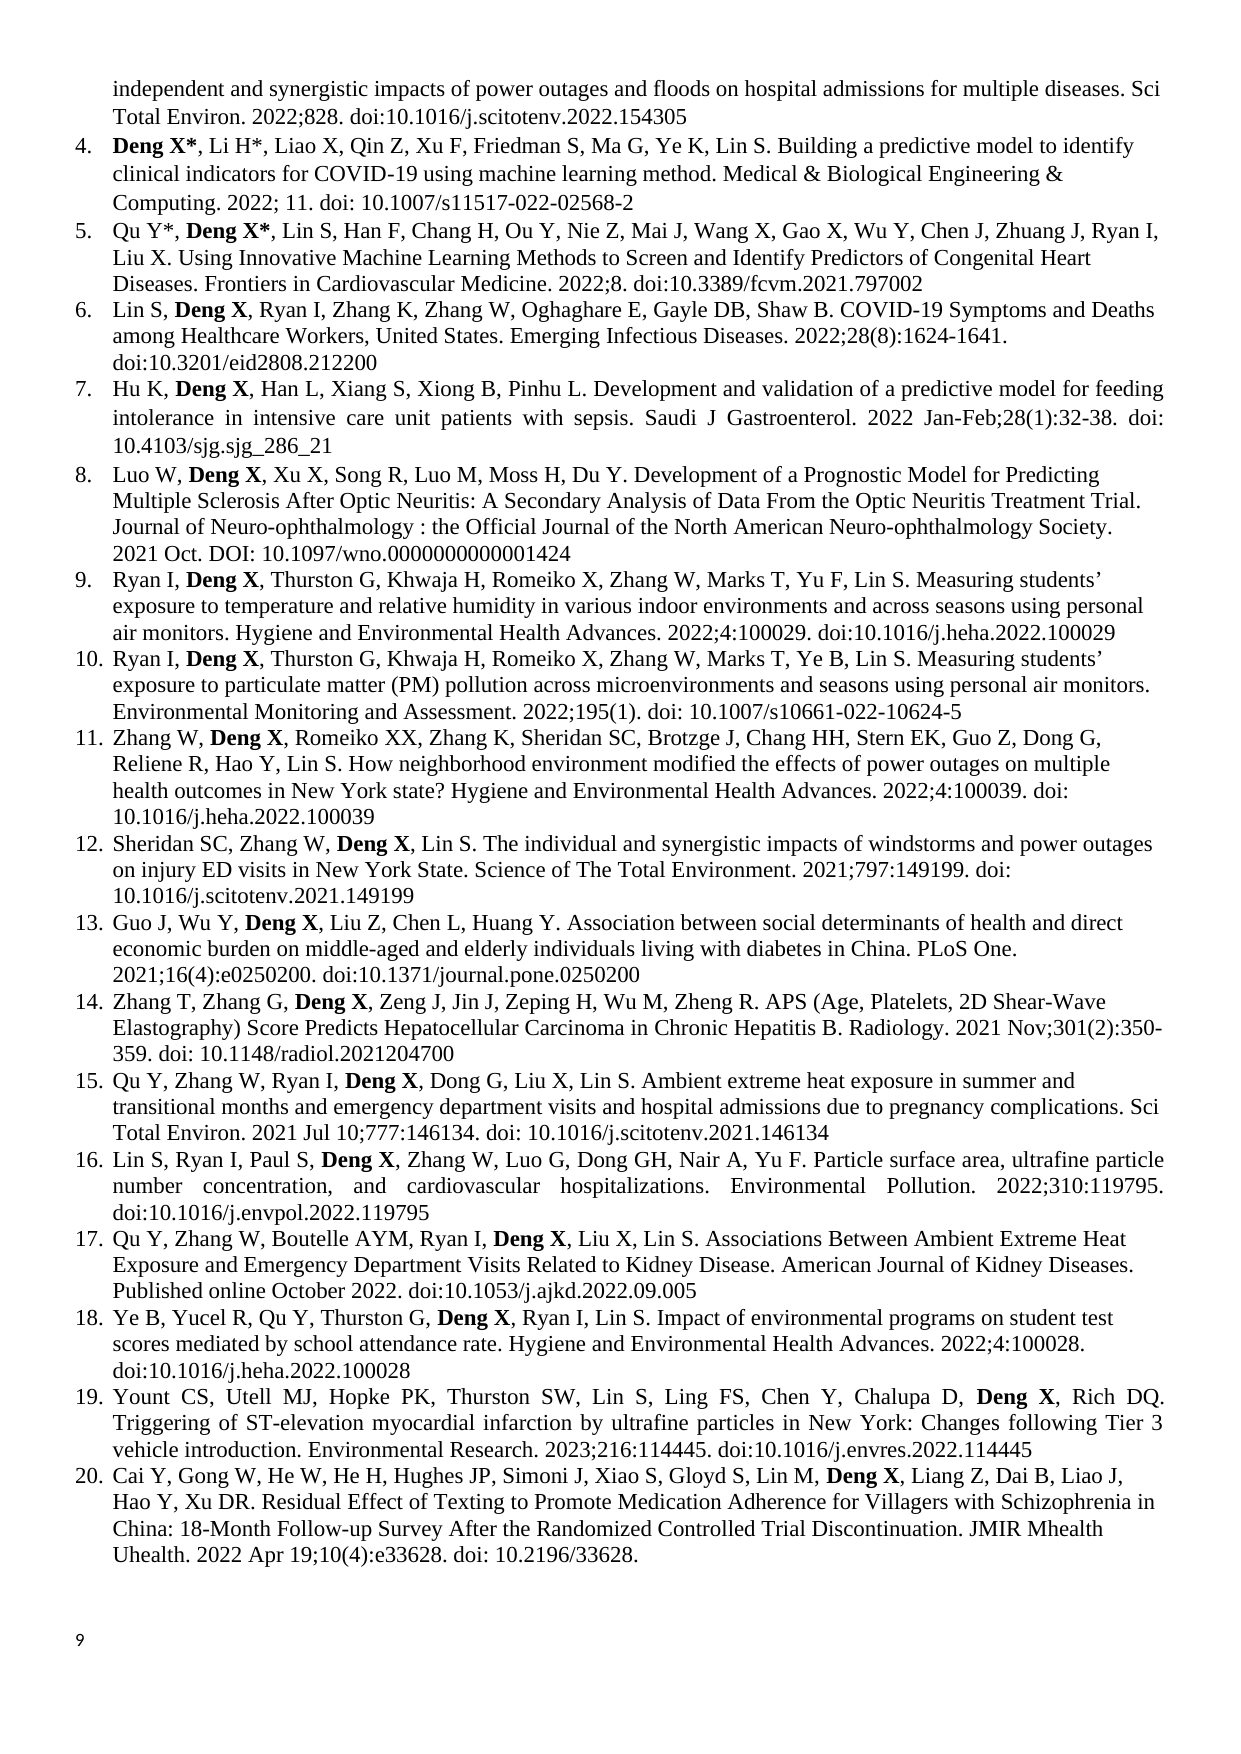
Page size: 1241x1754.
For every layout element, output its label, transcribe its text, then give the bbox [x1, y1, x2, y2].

list Qu Y*, Deng X*, Lin S, Han F, Chang H, Ou Y, Nie Z, Mai J, Wang X, Gao X, Wu Y, Chen J, Zhuang J, Ryan I, Liu X. Using Innovative Machine Learning Methods to Screen and Identify Predictors of Congenital Heart Diseases. Frontiers in Cardiovascular Medicine. 2022;8. doi:10.3389/fcvm.2021.797002 [75, 217, 1165, 296]
list Qu Y, Zhang W, Ryan I, Deng X, Dong G, Liu X, Lin S. Ambient extreme heat exposure in summer and transitional months and emergency department visits and hospital admissions due to pregnancy complications. Sci Total Environ. 2021 Jul 10;777:146134. doi: 10.1016/j.scitotenv.2021.146134 [75, 1067, 1165, 1146]
list Zhang W, Deng X, Romeiko XX, Zhang K, Sheridan SC, Brotzge J, Chang HH, Stern EK, Guo Z, Dong G, Reliene R, Hao Y, Lin S. How neighborhood environment modified the effects of power outages on multiple health outcomes in New York state? Hygiene and Environmental Health Advances. 2022;4:100039. doi: 10.1016/j.heha.2022.100039 [75, 724, 1165, 829]
list Ye B, Yucel R, Qu Y, Thurston G, Deng X, Ryan I, Lin S. Impact of environmental programs on student test scores mediated by school attendance rate. Hygiene and Environmental Health Advances. 2022;4:100028. doi:10.1016/j.heha.2022.100028 [75, 1304, 1165, 1383]
list Luo W, Deng X, Xu X, Song R, Luo M, Moss H, Du Y. Development of a Prognostic Model for Predicting Multiple Sclerosis After Optic Neuritis: A Secondary Analysis of Data From the Optic Neuritis Treatment Trial. Journal of Neuro-ophthalmology : the Official Journal of the North American Neuro-ophthalmology Society. 2021 Oct. DOI: 10.1097/wno.0000000000001424 [75, 461, 628, 566]
list Hu K, Deng X, Han L, Xiang S, Xiong B, Pinhu L. Development and validation of a predictive model for feeding intolerance in intensive care unit patients with sepsis. Saudi J Gastroenterol. 2022 Jan-Feb;28(1):32-38. doi: 10.4103/sjg.sjg_286_21 [75, 375, 1165, 458]
list Ryan I, Deng X, Thurston G, Khwaja H, Romeiko X, Zhang W, Marks T, Ye B, Lin S. Measuring students’ exposure to particulate matter (PM) pollution across microenvironments and seasons using personal air monitors. Environmental Monitoring and Assessment. 2022;195(1). doi: 10.1007/s10661-022-10624-5 [75, 645, 1165, 724]
list Ryan I, Deng X, Thurston G, Khwaja H, Romeiko X, Zhang W, Marks T, Yu F, Lin S. Measuring students’ exposure to temperature and relative humidity in various indoor environments and across seasons using personal air monitors. Hygiene and Environmental Health Advances. 2022;4:100029. doi:10.1016/j.heha.2022.100029 [75, 566, 1165, 645]
list ‌Guo J, Wu Y, Deng X, Liu Z, Chen L, Huang Y. Association between social determinants of health and direct economic burden on middle-aged and elderly individuals living with diabetes in China. PLoS One. 2021;16(4):e0250200. doi:10.1371/journal.pone.0250200 [75, 909, 1165, 988]
list Lin S, Ryan I, Paul S, Deng X, Zhang W, Luo G, Dong GH, Nair A, Yu F. Particle surface area, ultrafine particle number concentration, and cardiovascular hospitalizations. Environmental Pollution. 2022;310:119795. doi:10.1016/j.envpol.2022.119795 [75, 1146, 1165, 1225]
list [75, 75, 1165, 130]
list Sheridan SC, Zhang W, Deng X, Lin S. The individual and synergistic impacts of windstorms and power outages on injury ED visits in New York State. Science of The Total Environment. 2021;797:149199. doi: 10.1016/j.scitotenv.2021.149199 [75, 829, 1165, 909]
list Deng X*, Li H*, Liao X, Qin Z, Xu F, Friedman S, Ma G, Ye K, Lin S. Building a predictive model to identify clinical indicators for COVID‑19 using machine learning method. Medical & Biological Engineering & Computing. 2022; 11. doi: 10.1007/s11517-022-02568-2 [75, 132, 1165, 215]
list Cai Y, Gong W, He W, He H, Hughes JP, Simoni J, Xiao S, Gloyd S, Lin M, Deng X, Liang Z, Dai B, Liao J, Hao Y, Xu DR. Residual Effect of Texting to Promote Medication Adherence for Villagers with Schizophrenia in China: 18-Month Follow-up Survey After the Randomized Controlled Trial Discontinuation. JMIR Mhealth Uhealth. 2022 Apr 19;10(4):e33628. doi: 10.2196/33628. [75, 1462, 1165, 1567]
list Luo W, Deng X, Xu X, Song R, Luo M, Moss H, Du Y. Development of a Prognostic Model for Predicting Multiple Sclerosis After Optic Neuritis: A Secondary Analysis of Data From the Optic Neuritis Treatment Trial. Journal of Neuro-ophthalmology : the Official Journal of the North American Neuro-ophthalmology Society. 2021 Oct. DOI: 10.1097/wno.0000000000001424 [571, 461, 1165, 566]
list Zhang T, Zhang G, Deng X, Zeng J, Jin J, Zeping H, Wu M, Zheng R. APS (Age, Platelets, 2D Shear-Wave Elastography) Score Predicts Hepatocellular Carcinoma in Chronic Hepatitis B. Radiology. 2021 Nov;301(2):350-359. doi: 10.1148/radiol.2021204700 [75, 988, 1165, 1067]
list Lin S, Deng X, Ryan I, Zhang K, Zhang W, Oghaghare E, Gayle DB, Shaw B. COVID-19 Symptoms and Deaths among Healthcare Workers, United States. Emerging Infectious Diseases. 2022;28(8):1624-1641. doi:10.3201/eid2808.212200 [75, 296, 1165, 375]
list Qu Y, Zhang W, Boutelle AYM, Ryan I, Deng X, Liu X, Lin S. Associations Between Ambient Extreme Heat Exposure and Emergency Department Visits Related to Kidney Disease. American Journal of Kidney Diseases. Published online October 2022. doi:10.1053/j.ajkd.2022.09.005 [75, 1225, 1165, 1304]
list Yount CS, Utell MJ, Hopke PK, Thurston SW, Lin S, Ling FS, Chen Y, Chalupa D, Deng X, Rich DQ. Triggering of ST-elevation myocardial infarction by ultrafine particles in New York: Changes following Tier 3 vehicle introduction. Environmental Research. 2023;216:114445. doi:10.1016/j.envres.2022.114445 [75, 1383, 1165, 1462]
